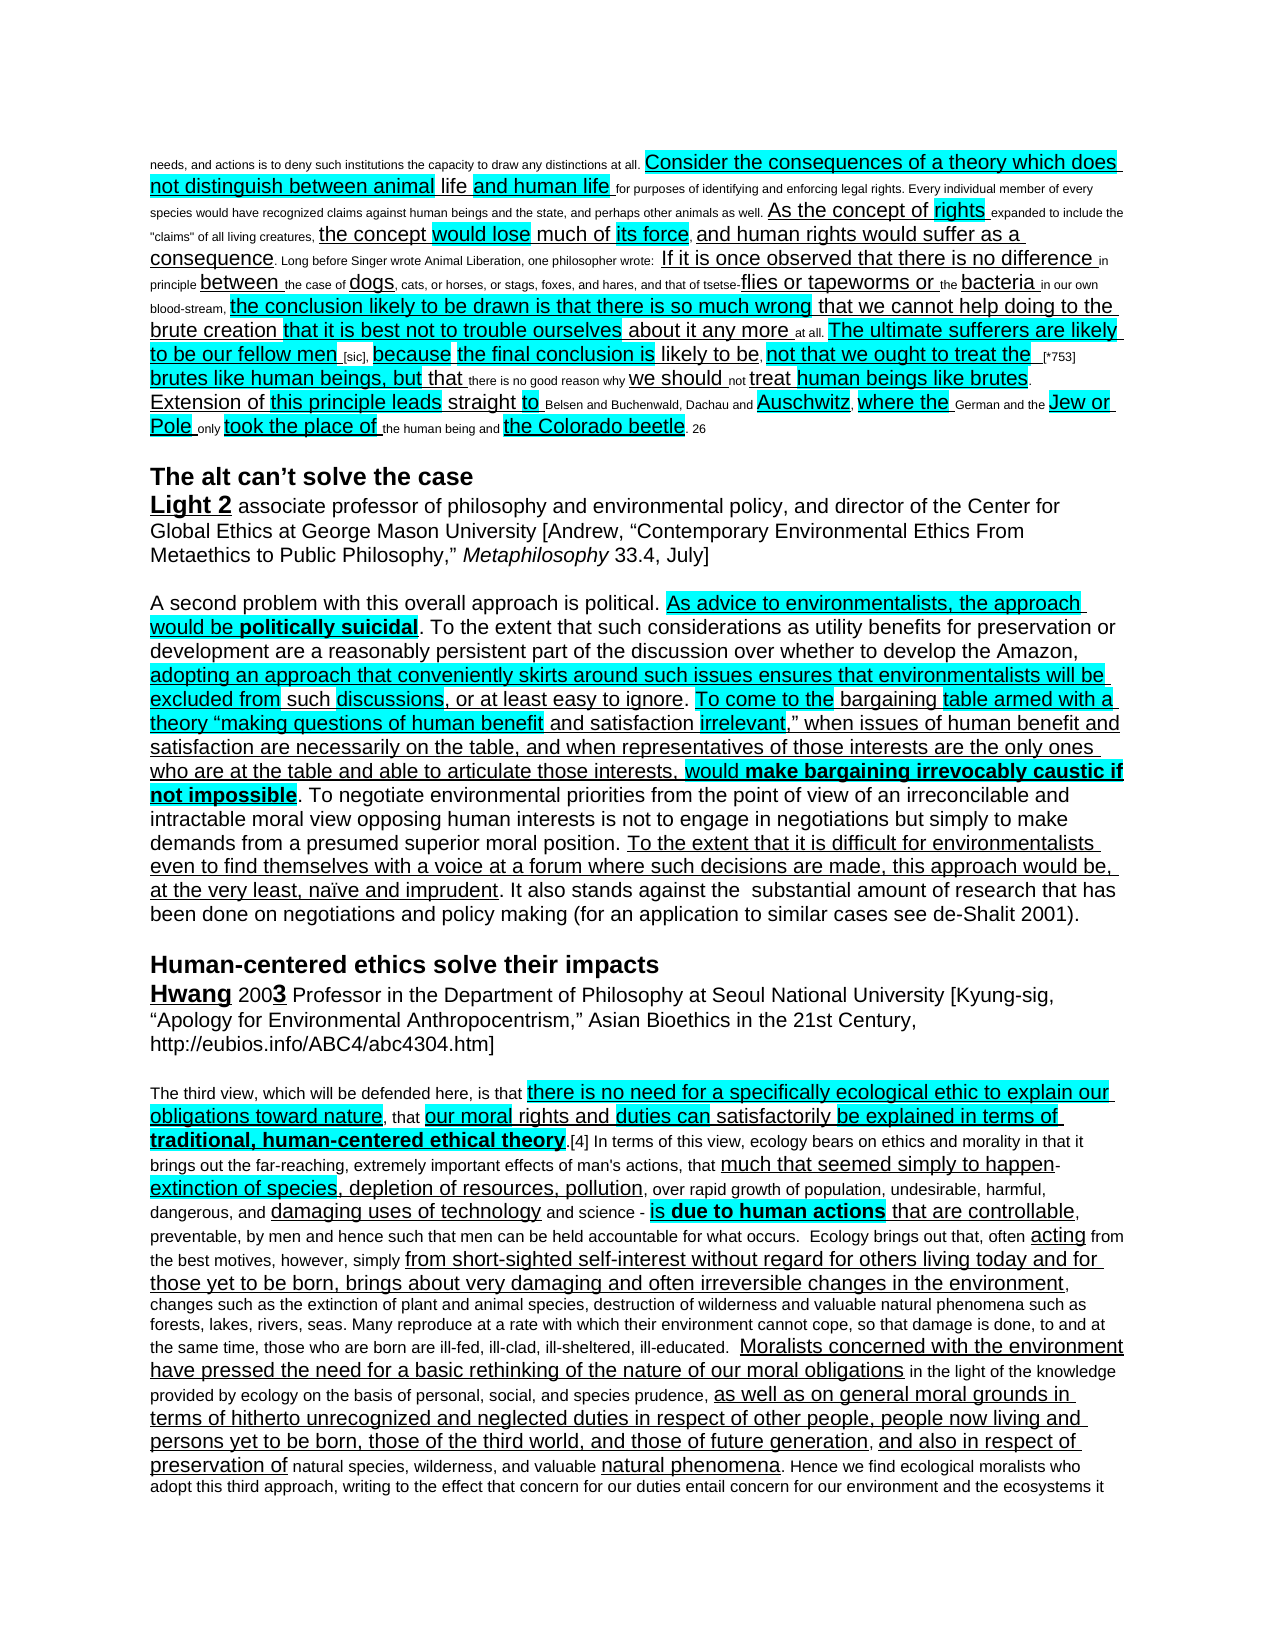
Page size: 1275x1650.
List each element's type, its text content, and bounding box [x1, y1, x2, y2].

text The alt can’t solve the case [150, 461, 1125, 490]
text A second problem with this overall approach is political. As advice to environmentalists, the approach would be politically suicidal. To the extent that such considerations as utility benefits for preservation or development are a reasonably persistent part of the discussion over whether to develop the Amazon, adopting an approach that conveniently skirts around such issues ensures that environmentalists will be excluded from such discussions, or at least easy to ignore. To come to the bargaining table armed with a theory “making questions of human benefit and satisfaction irrelevant,” when issues of human benefit and satisfaction are necessarily on the table, and when representatives of those interests are the only ones who are at the table and able to articulate those interests, would make bargaining irrevocably caustic if not impossible. To negotiate environmental priorities from the point of view of an irreconcilable and intractable moral view opposing human interests is not to engage in negotiations but simply to make demands from a presumed superior moral position. To the extent that it is difficult for environmentalists even to find themselves with a voice at a forum where such decisions are made, this approach would be, at the very least, naïve and imprudent. It also stands against the substantial amount of research that has been done on negotiations and policy making (for an application to similar cases see de-Shalit 2001). [150, 591, 1125, 926]
text Human-centered ethics solve their impacts [150, 950, 1125, 979]
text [150, 1079, 1125, 1496]
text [150, 150, 1125, 437]
text Hwang 2003 Professor in the Department of Philosophy at Seoul National University [Kyung-sig, “Apology for Environmental Anthropocentrism,” Asian Bioethics in the 21st Century, http://eubios.info/ABC4/abc4304.htm] [150, 979, 1125, 1056]
text Light 2 associate professor of philosophy and environmental policy, and director of the Center for Global Ethics at George Mason University [Andrew, “Contemporary Environmental Ethics From Metaethics to Public Philosophy,” Metaphilosophy 33.4, July] [150, 490, 1125, 567]
